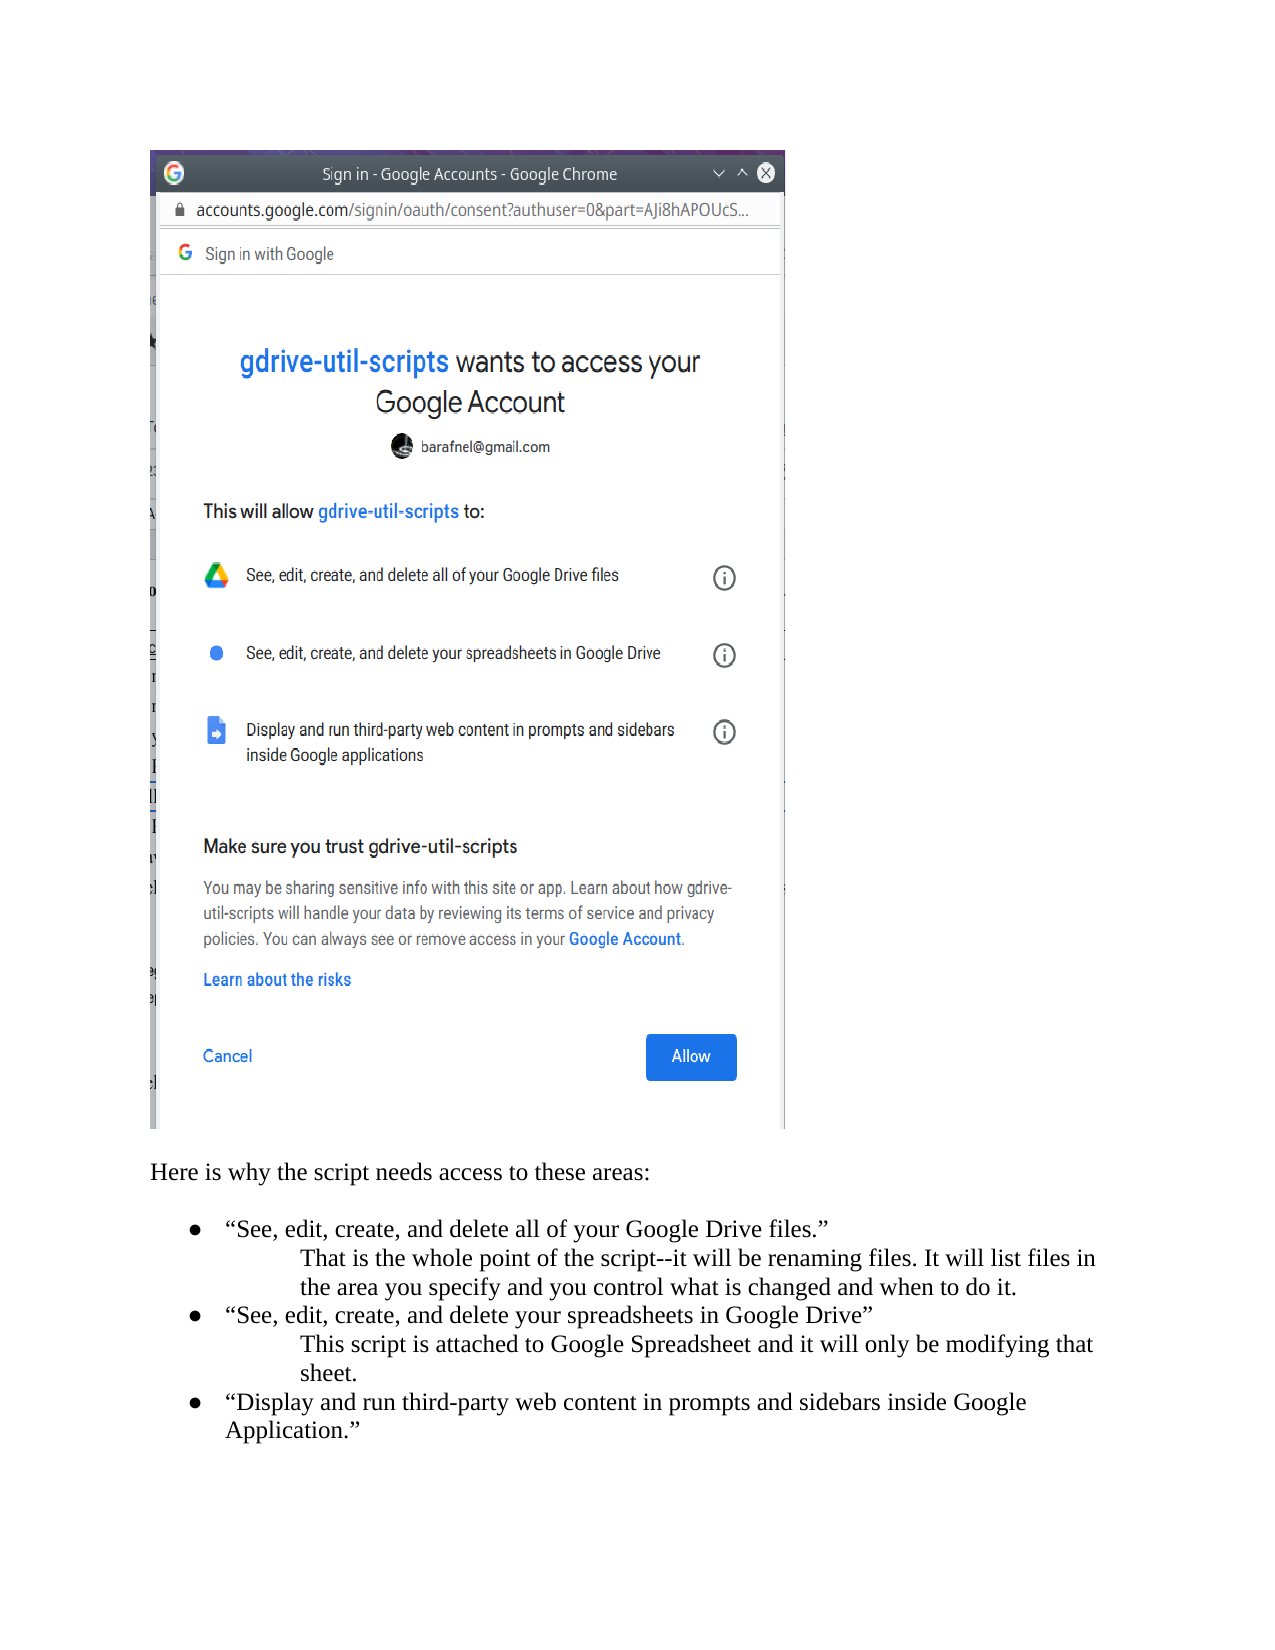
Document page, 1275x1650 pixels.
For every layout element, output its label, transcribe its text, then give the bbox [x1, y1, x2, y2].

picture [150, 150, 786, 1129]
list “See, edit, create, and delete your spreadsheets in Google Drive” [187, 1301, 1125, 1329]
list “See, edit, create, and delete all of your Google Drive files.” [187, 1214, 1125, 1243]
list “Display and run third-party web content in prompts and sidebars inside Google Application.” [187, 1387, 1125, 1444]
text This script is attached to Google Spreadsheet and it will only be modifying that sheet. [300, 1329, 1125, 1387]
text That is the whole point of the script--it will be renaming files. It will list files in the area you specify and you control what is changed and when to do it. [300, 1243, 1125, 1301]
text Here is why the script needs access to these areas: [150, 1157, 1125, 1186]
